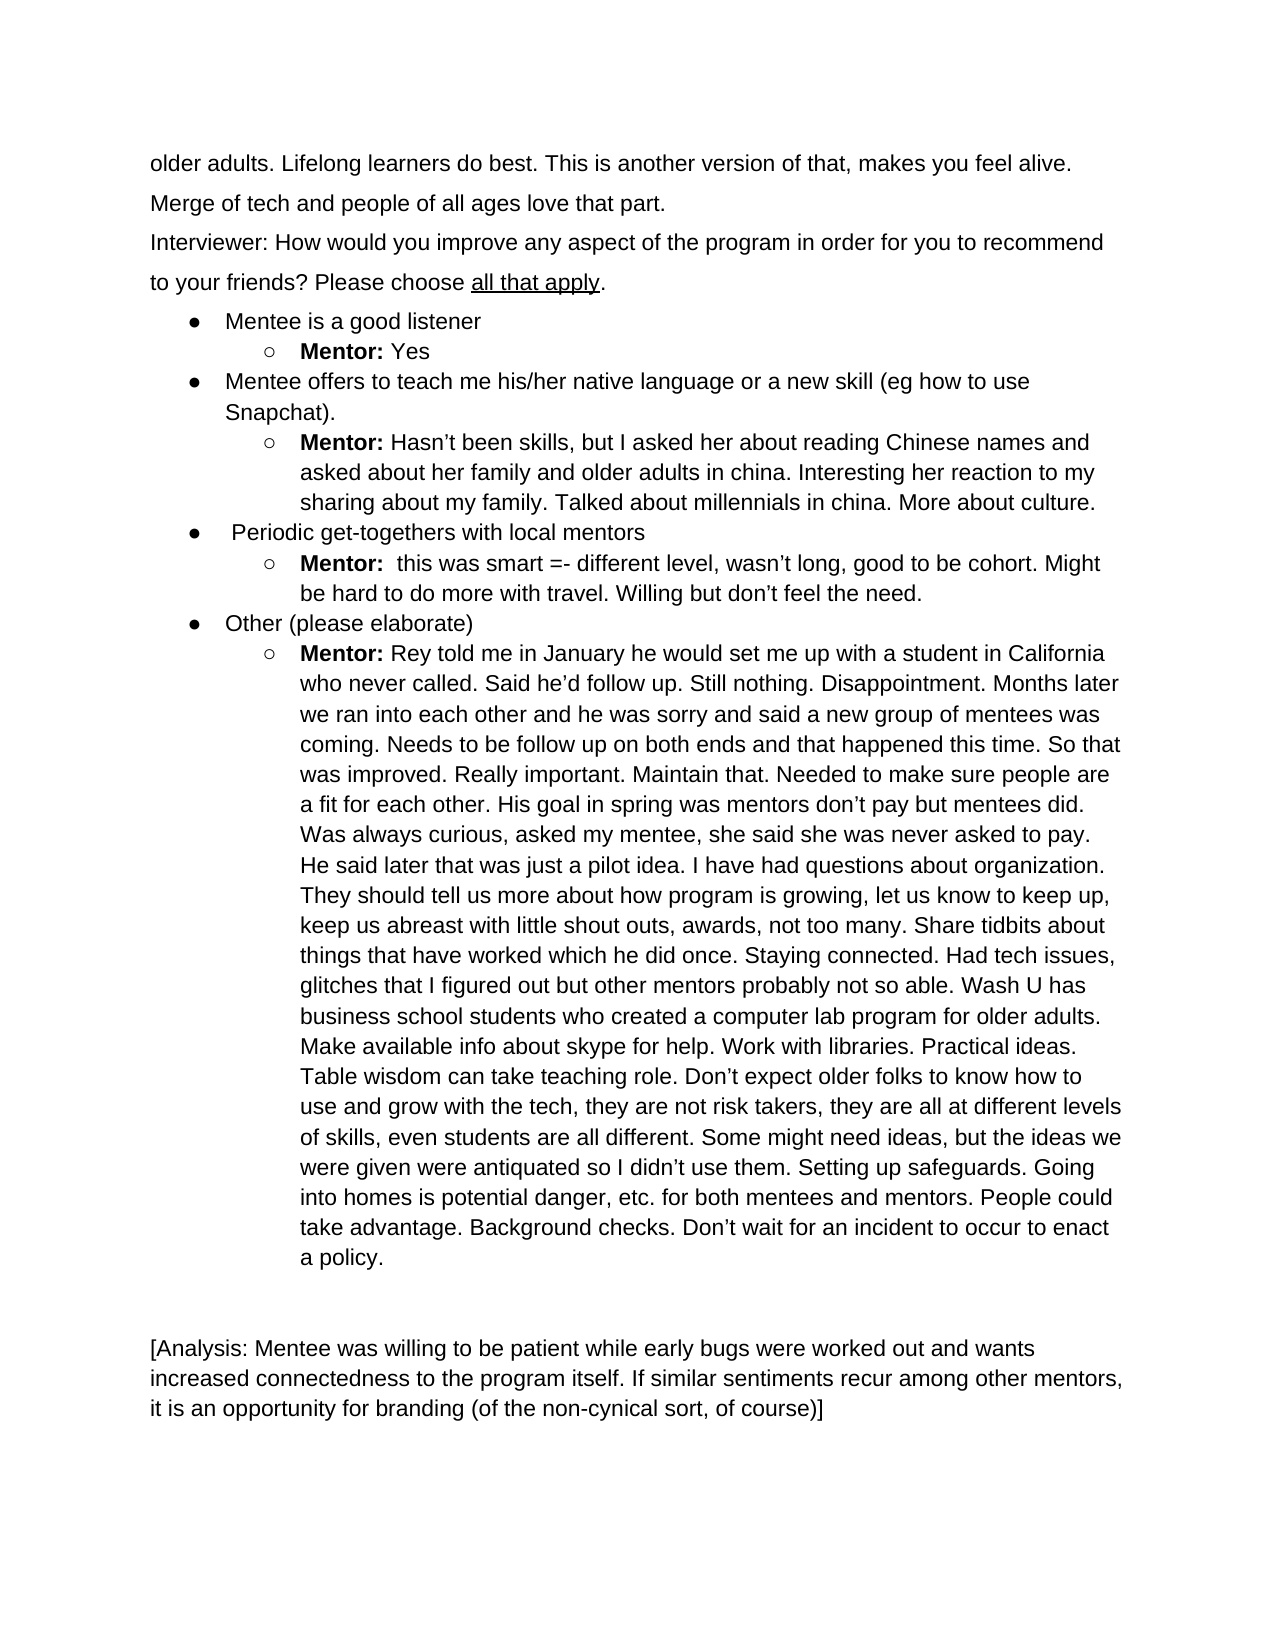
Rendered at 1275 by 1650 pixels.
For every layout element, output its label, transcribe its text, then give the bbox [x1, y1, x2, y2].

list Other (please elaborate) [187, 610, 1125, 636]
text [Analysis: Mentee was willing to be patient while early bugs were worked out and wants increased connectedness to the program itself. If similar sentiments recur among other mentors, it is an opportunity for branding (of the non-cynical sort, of course)] [150, 1335, 1125, 1422]
list Mentor: Rey told me in January he would set me up with a student in California who never called. Said he’d follow up. Still nothing. Disappointment. Months later we ran into each other and he was sorry and said a new group of mentees was coming. Needs to be follow up on both ends and that happened this time. So that was improved. Really important. Maintain that. Needed to make sure people are a fit for each other. His goal in spring was mentors don’t pay but mentees did. Was always curious, asked my mentee, she said she was never asked to pay. He said later that was just a pilot idea. I have had questions about organization. They should tell us more about how program is growing, let us know to keep up, keep us abreast with little shout outs, awards, not too many. Share tidbits about things that have worked which he did once. Staying connected. Had tech issues, glitches that I figured out but other mentors probably not so able. Wash U has business school students who created a computer lab program for older adults. Make available info about skype for help. Work with libraries. Practical ideas. Table wisdom can take teaching role. Don’t expect older folks to know how to use and grow with the tech, they are not risk takers, they are all at different levels of skills, even students are all different. Some might need ideas, but the ideas we were given were antiquated so I didn’t use them. Setting up safeguards. Going into homes is potential danger, etc. for both mentees and mentors. People could take advantage. Background checks. Don’t wait for an incident to occur to enact a policy. [262, 640, 1125, 1271]
list Mentor: Hasn’t been skills, but I asked her about reading Chinese names and asked about her family and older adults in china. Interesting her reaction to my sharing about my family. Talked about millennials in china. More about culture. [262, 429, 1125, 516]
list Mentor: Yes [262, 338, 1125, 364]
list Mentor: this was smart =- different level, wasn’t long, good to be cohort. Might be hard to do more with travel. Willing but don’t feel the need. [262, 549, 1125, 606]
list Mentee is a good listener [187, 308, 1125, 334]
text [150, 150, 1125, 216]
list Mentee offers to teach me his/her native language or a new skill (eg how to use Snapchat). [187, 368, 1125, 425]
text Interviewer: How would you improve any aspect of the program in order for you to recommend to your friends? Please choose all that apply. [150, 229, 1125, 295]
list Periodic get-togethers with local mentors [187, 519, 1125, 546]
